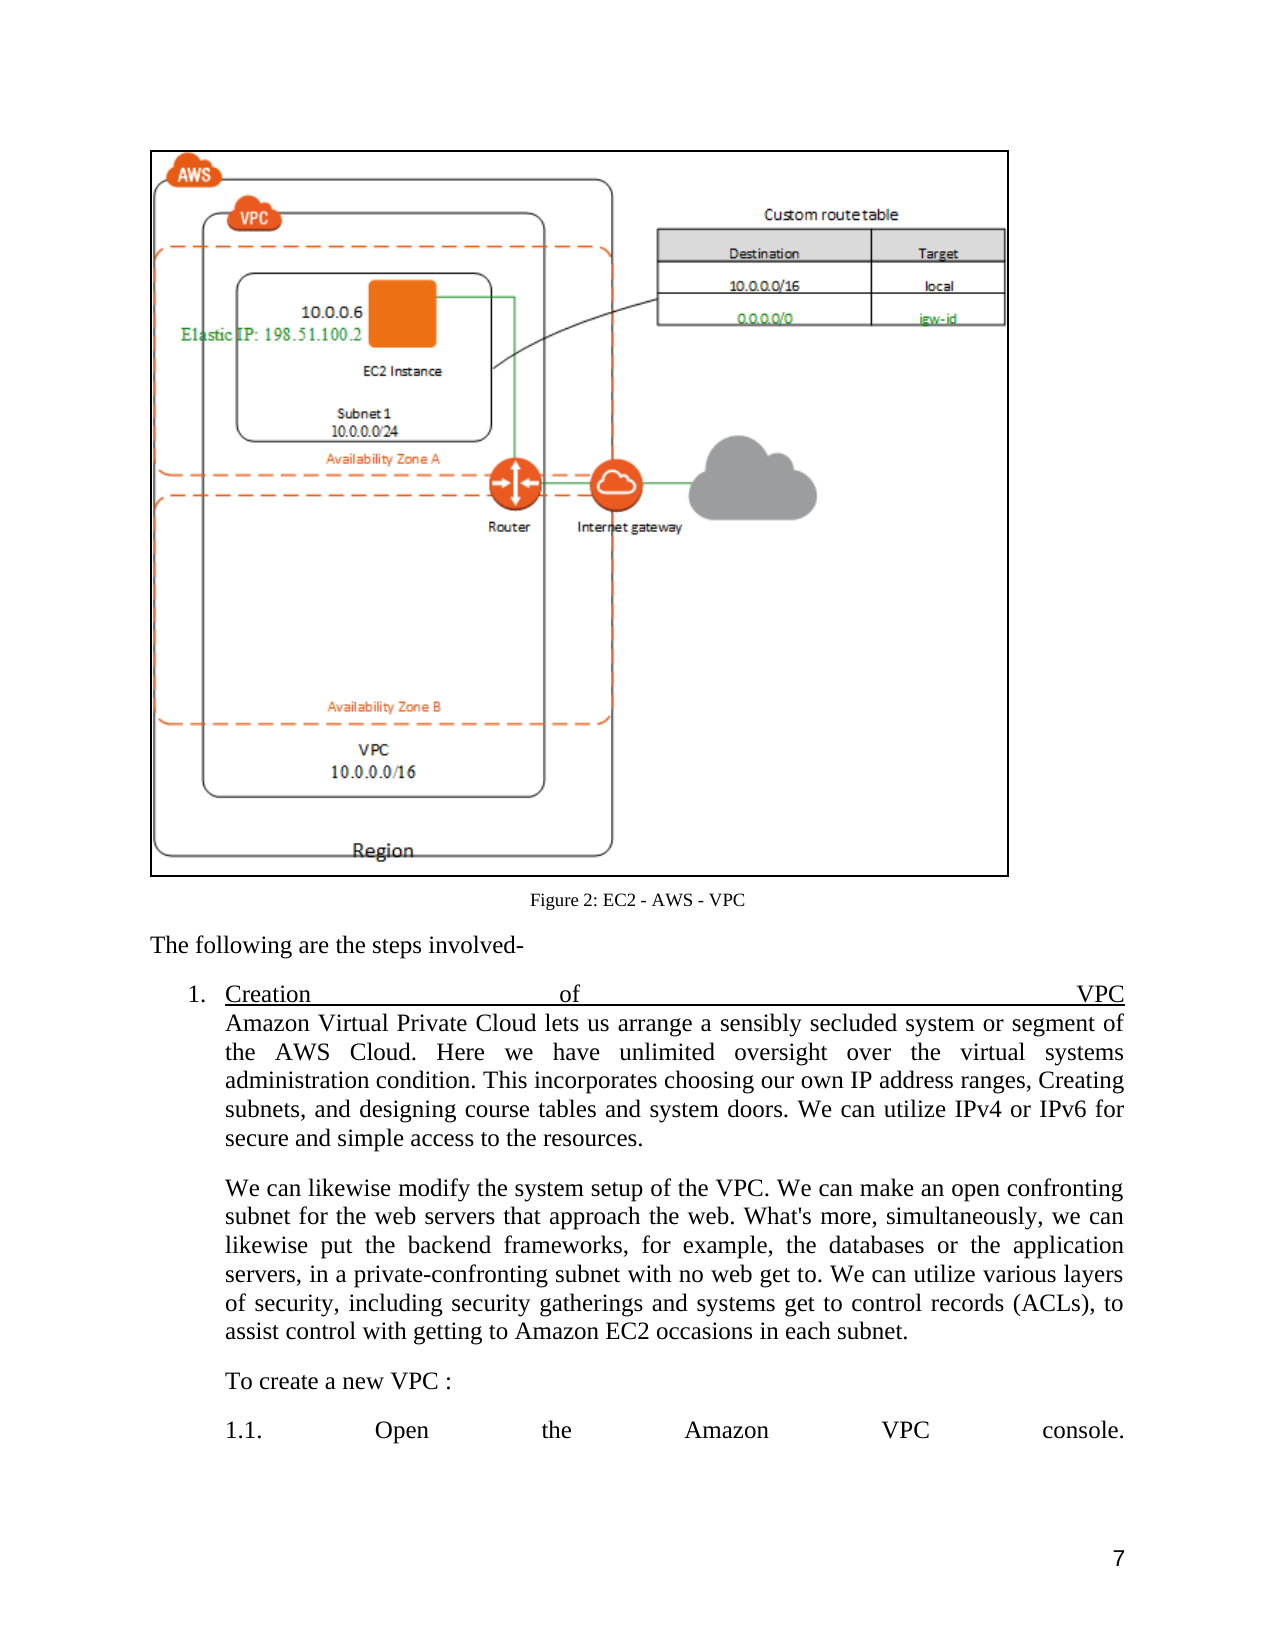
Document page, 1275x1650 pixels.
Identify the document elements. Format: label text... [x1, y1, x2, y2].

text To create a new VPC : [225, 1366, 1125, 1395]
list Creation of VPC Amazon Virtual Private Cloud lets us arrange a sensibly secluded system or segment of the AWS Cloud. Here we have unlimited oversight over the virtual systems administration condition. This incorporates choosing our own IP address ranges, Creating subnets, and designing course tables and system doors. We can utilize IPv4 or IPv6 for secure and simple access to the resources. [187, 979, 1125, 1152]
text The following are the steps involved- [150, 930, 1125, 958]
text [225, 1416, 1125, 1473]
picture [152, 152, 1007, 875]
text We can likewise modify the system setup of the VPC. We can make an open confronting subnet for the web servers that approach the web. What's more, simultaneously, we can likewise put the backend frameworks, for example, the databases or the application servers, in a private-confronting subnet with no web get to. We can utilize various layers of security, including security gatherings and systems get to control records (ACLs), to assist control with getting to Amazon EC2 occasions in each subnet. [225, 1173, 1125, 1345]
